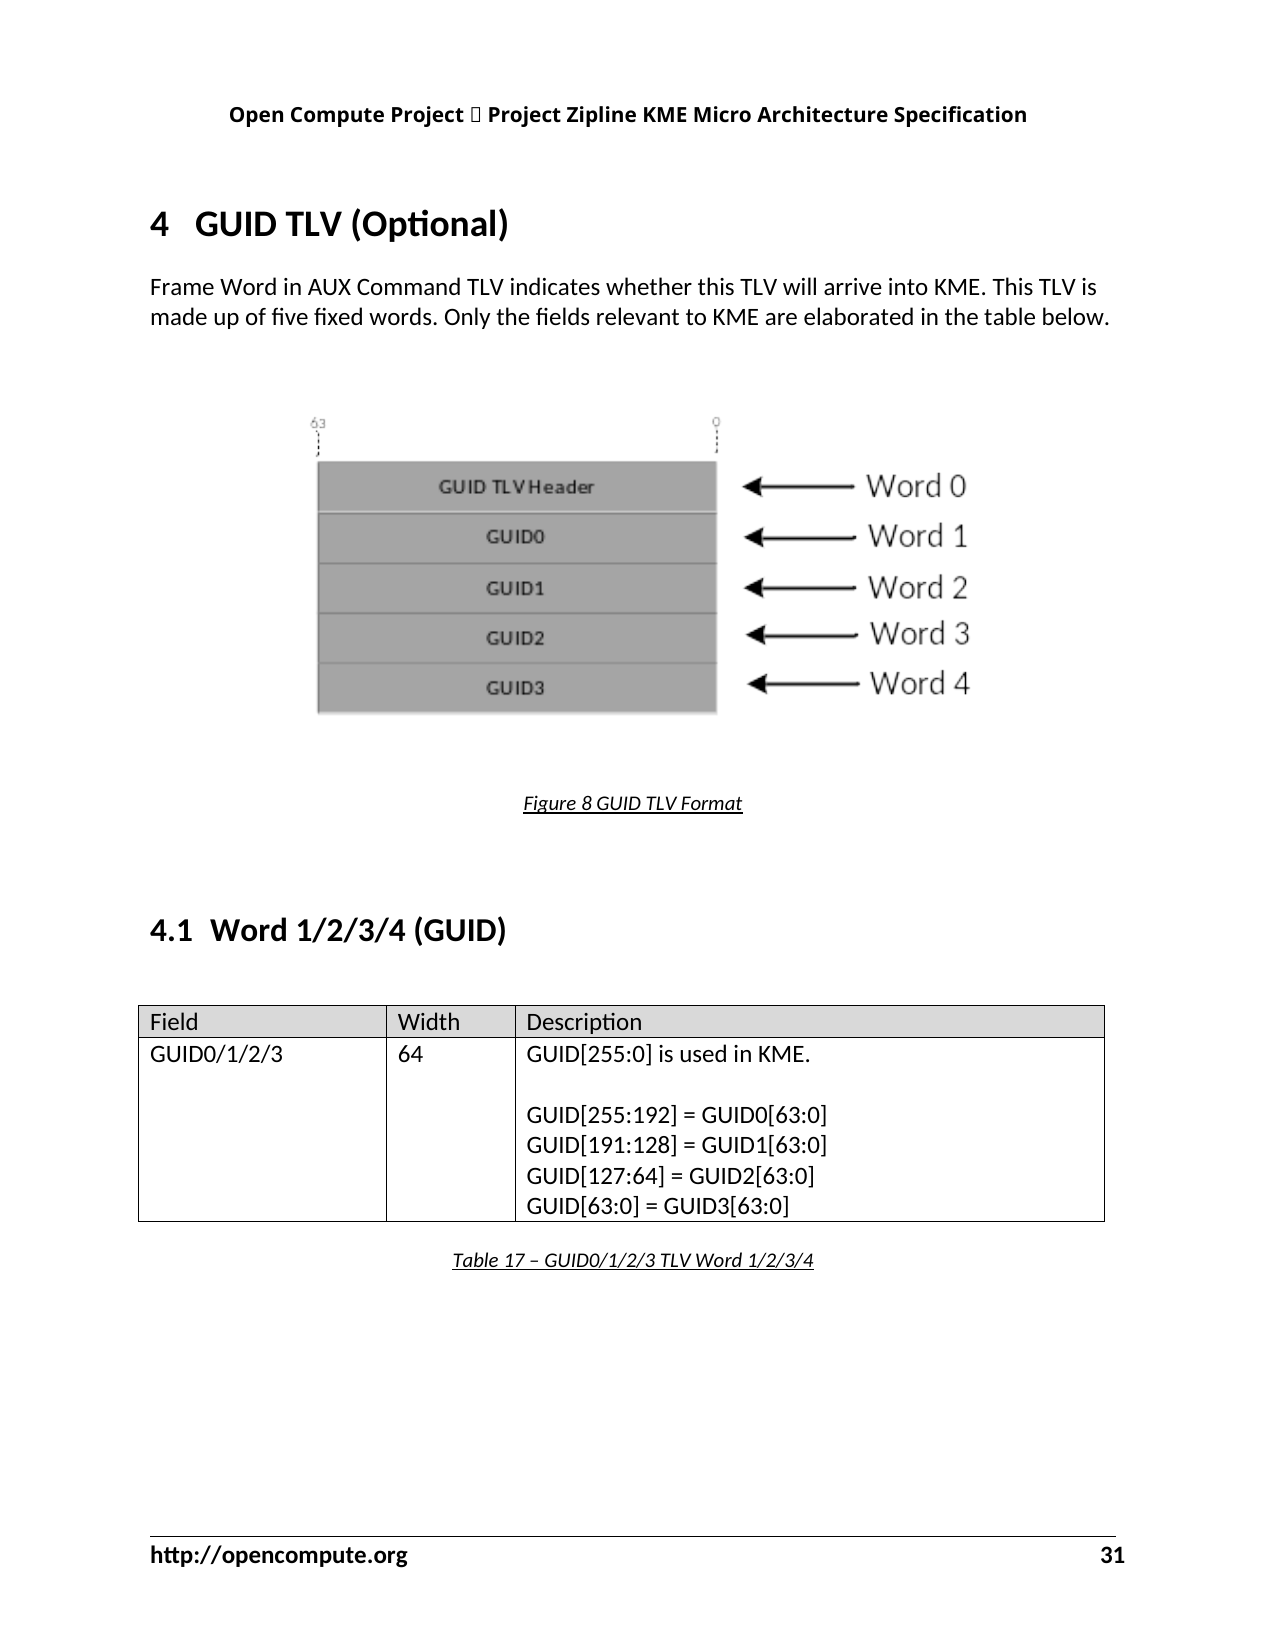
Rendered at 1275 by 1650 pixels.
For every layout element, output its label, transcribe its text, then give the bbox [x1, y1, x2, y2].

table_header Description [516, 1006, 1104, 1037]
table_header Field [139, 1006, 386, 1037]
table_cell GUID[255:0] is used in KME. GUID[255:192] = GUID0[63:0] GUID[191:128] = GUID1[63:0] GUID[127:64] = GUID2[63:0] GUID[63:0] = GUID3[63:0] [516, 1038, 1104, 1221]
table_header Width [387, 1006, 515, 1037]
text Table 17 – GUID0/1/2/3 TLV Word 1/2/3/4 [150, 1247, 1116, 1272]
table_cell 64 [387, 1038, 515, 1221]
text Frame Word in AUX Command TLV indicates whether this TLV will arrive into KME. This TLV is made up of five fixed words. Only the fields relevant to KME are elaborated in the table below. [150, 271, 1116, 332]
table_cell GUID0/1/2/3 [139, 1038, 386, 1221]
subtitle GUID TLV (Optional) [150, 200, 1116, 246]
text Figure 8 GUID TLV Format [150, 791, 1116, 816]
subtitle Word 1/2/3/4 (GUID) [150, 909, 1116, 950]
